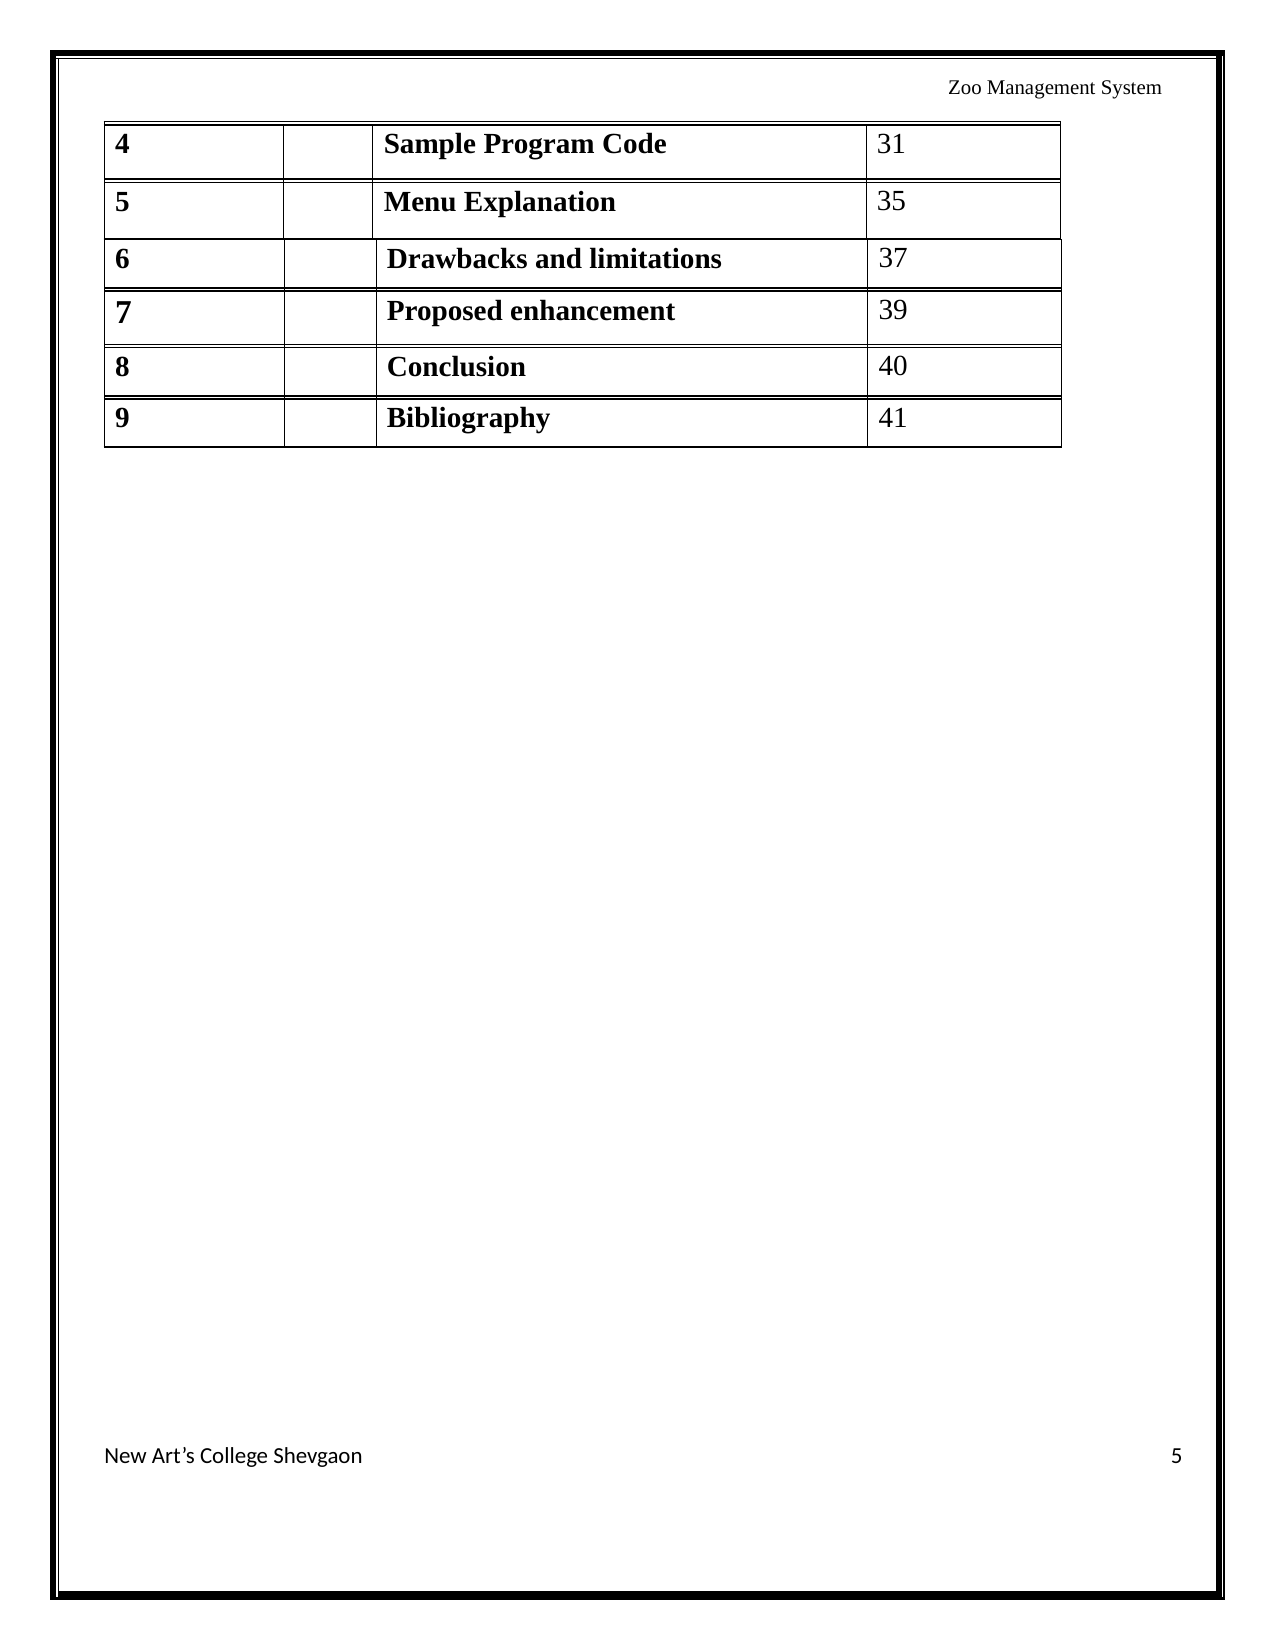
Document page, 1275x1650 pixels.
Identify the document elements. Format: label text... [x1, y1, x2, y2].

table_header 37 [868, 240, 1061, 287]
table_cell 41 [868, 400, 1061, 446]
table_cell 8 [105, 348, 284, 395]
table_cell Menu Explanation [373, 183, 866, 238]
table_cell Sample Program Code [373, 126, 866, 178]
table_cell 9 [105, 400, 284, 446]
table_cell 40 [868, 348, 1061, 395]
table_cell 35 [867, 183, 1060, 238]
table_header 6 [105, 240, 284, 287]
table_cell [285, 292, 376, 343]
table_cell [285, 400, 376, 446]
table_cell [284, 183, 372, 238]
table_cell Conclusion [377, 348, 867, 395]
table_cell Bibliography [377, 400, 867, 446]
table_cell 5 [105, 183, 283, 238]
table_cell 31 [867, 126, 1060, 178]
table_header [285, 240, 376, 287]
table_cell Proposed enhancement [377, 292, 867, 343]
table_cell [285, 348, 376, 395]
table_header Drawbacks and limitations [377, 240, 867, 287]
table_cell 4 [105, 126, 283, 178]
table_cell 39 [868, 292, 1061, 343]
table_cell 7 [105, 292, 284, 343]
table_cell [284, 126, 372, 178]
